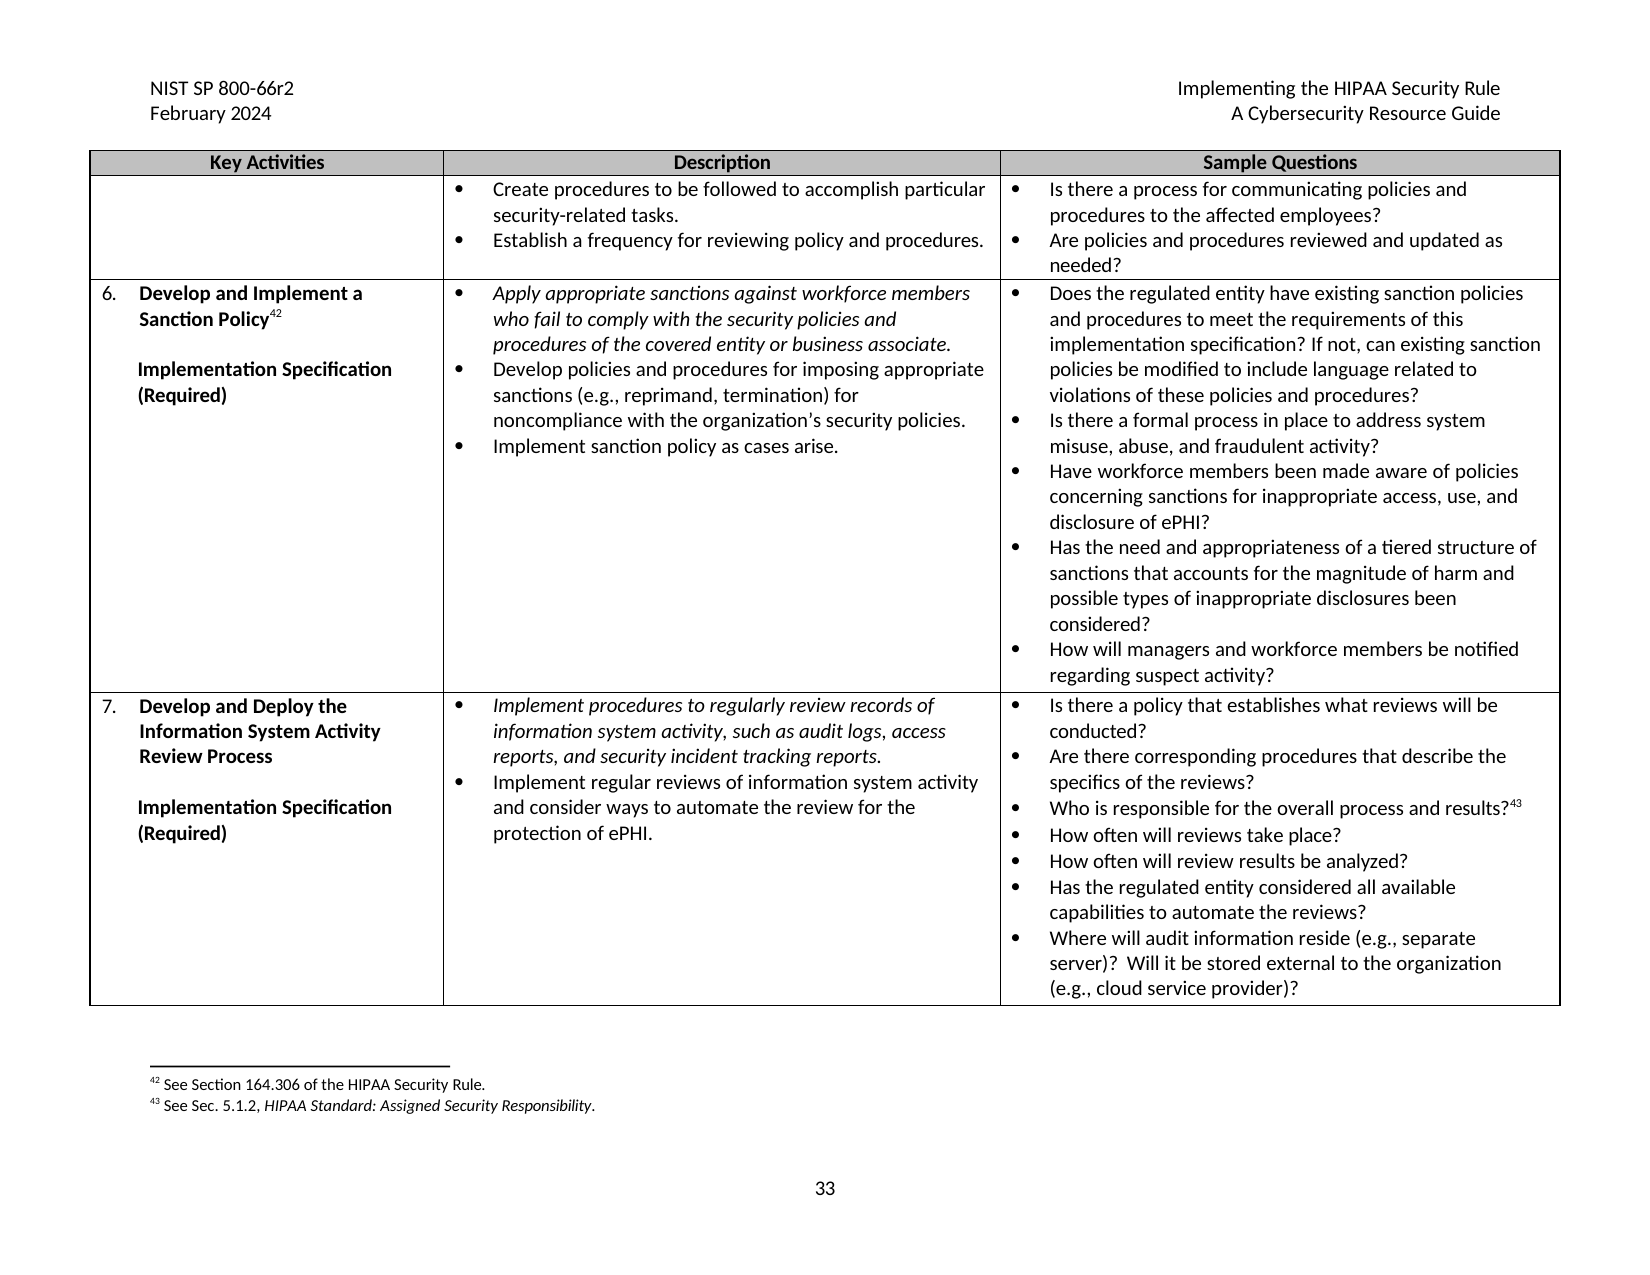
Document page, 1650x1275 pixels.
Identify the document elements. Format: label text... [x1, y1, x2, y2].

table_header Sample Questions [1001, 151, 1559, 175]
table_cell Is there a policy that establishes what reviews will be conducted? Are there corresponding procedures that describe the specifics of the reviews? Who is responsible for the overall process and results?43 How often will reviews take place? How often will review results be analyzed? Has the regulated entity considered all available capabilities to automate the reviews? Where will audit information reside (e.g., separate server)? Will it be stored external to the organization (e.g., cloud service provider)? [1001, 693, 1559, 1004]
text 43 See Sec. 5.1.2, HIPAA Standard: Assigned Security Responsibility. [150, 1095, 1573, 1115]
table_cell Create procedures to be followed to accomplish particular security-related tasks. Establish a frequency for reviewing policy and procedures. [444, 176, 1000, 279]
text 42 See Section 164.306 of the HIPAA Security Rule. [150, 1074, 1573, 1095]
table_header Description [444, 151, 1000, 175]
table_cell Apply appropriate sanctions against workforce members who fail to comply with the security policies and procedures of the covered entity or business associate. Develop policies and procedures for imposing appropriate sanctions (e.g., reprimand, termination) for noncompliance with the organization’s security policies. Implement sanction policy as cases arise. [444, 280, 1000, 692]
table_cell Implement procedures to regularly review records of information system activity, such as audit logs, access reports, and security incident tracking reports. Implement regular reviews of information system activity and consider ways to automate the review for the protection of ePHI. [444, 693, 1000, 1004]
table_cell Is there a process for communicating policies and procedures to the affected employees? Are policies and procedures reviewed and updated as needed? [1001, 176, 1559, 279]
table_cell Does the regulated entity have existing sanction policies and procedures to meet the requirements of this implementation specification? If not, can existing sanction policies be modified to include language related to violations of these policies and procedures? Is there a formal process in place to address system misuse, abuse, and fraudulent activity? Have workforce members been made aware of policies concerning sanctions for inappropriate access, use, and disclosure of ePHI? Has the need and appropriateness of a tiered structure of sanctions that accounts for the magnitude of harm and possible types of inappropriate disclosures been considered? How will managers and workforce members be notified regarding suspect activity? [1001, 280, 1559, 692]
table_cell 7. Develop and Deploy the Information System Activity Review Process Implementation Specification (Required) [91, 693, 443, 1004]
table_cell [91, 176, 443, 279]
table_header Key Activities [91, 151, 443, 175]
table_cell 6. Develop and Implement a Sanction Policy42 Implementation Specification (Required) [91, 280, 443, 692]
